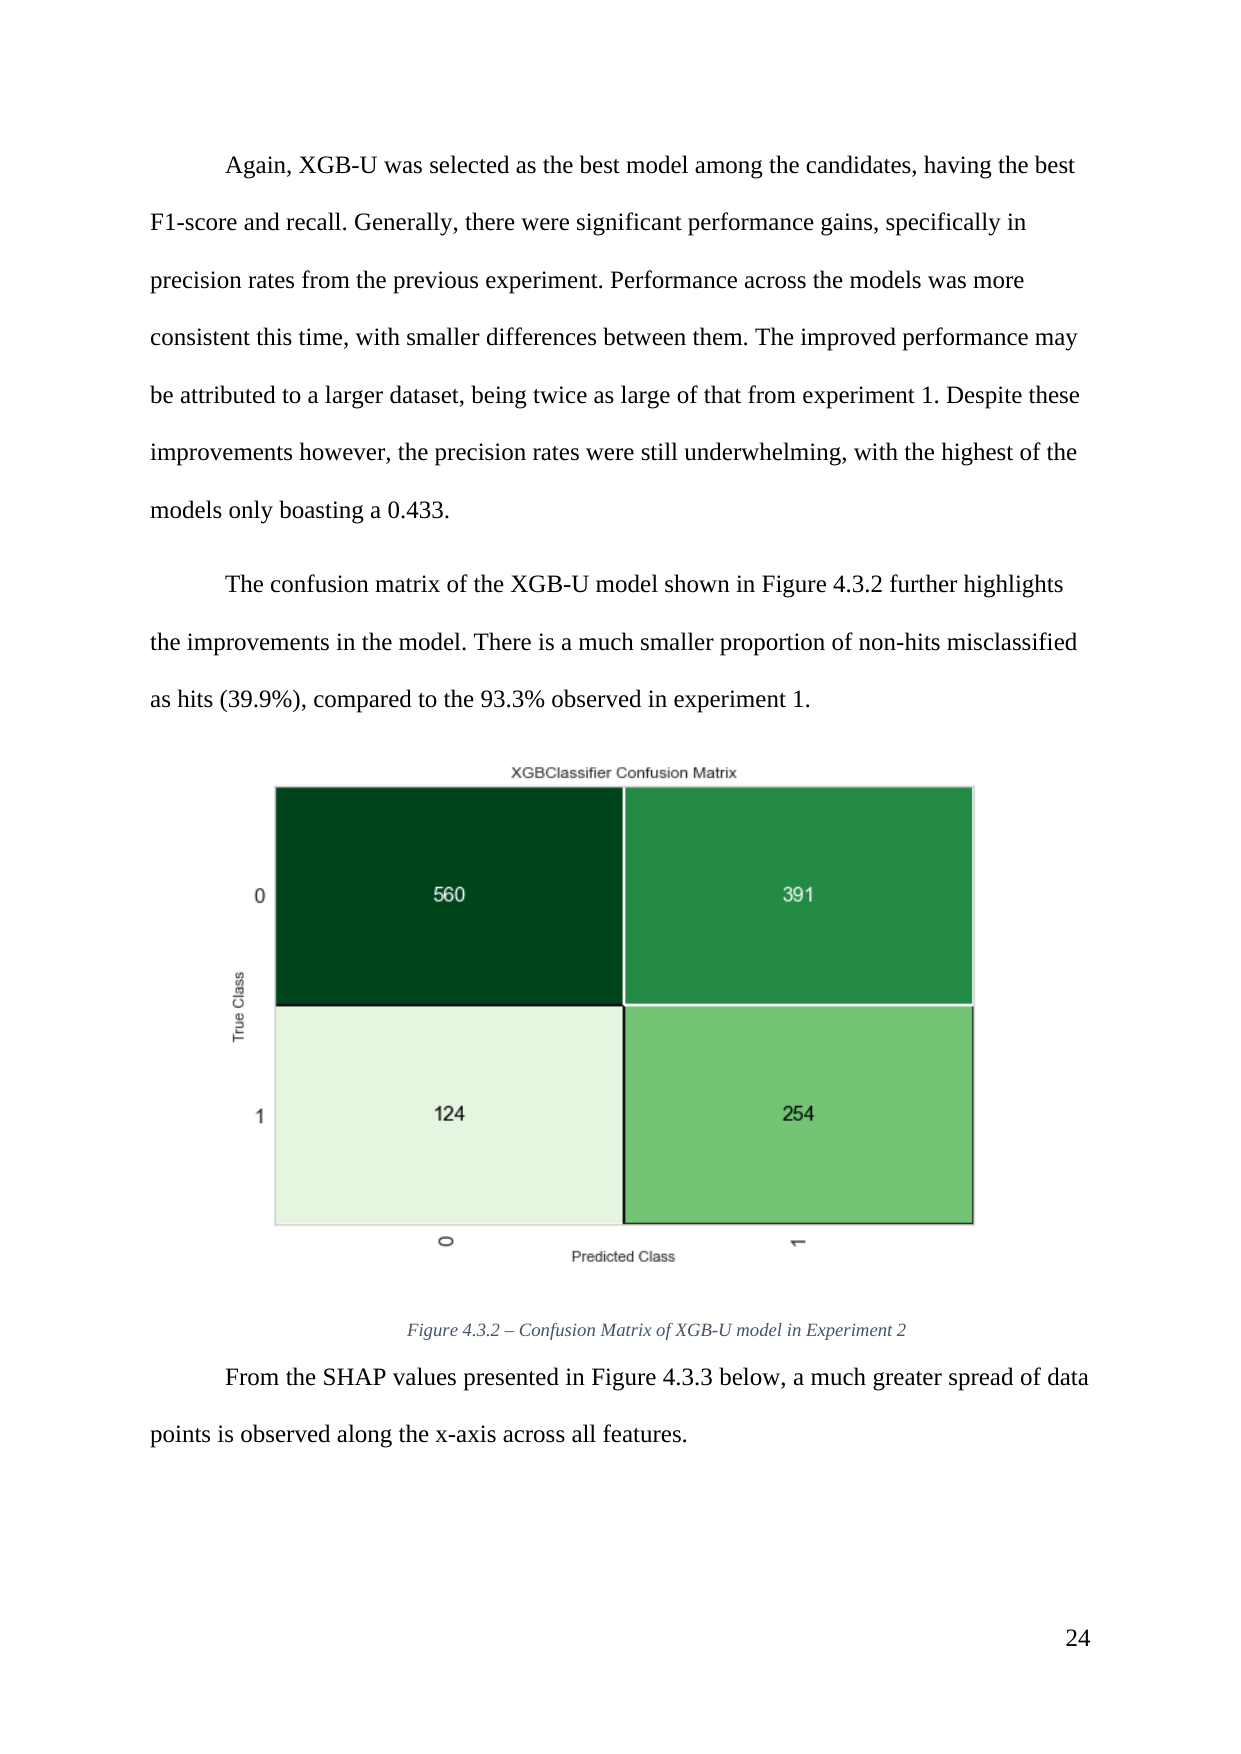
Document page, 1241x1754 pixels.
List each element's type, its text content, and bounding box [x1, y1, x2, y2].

picture [225, 758, 983, 1274]
text From the SHAP values presented in Figure 4.3.3 below, a much greater spread of data points is observed along the x-axis across all features. [150, 1362, 1090, 1448]
text Figure 4.3.2 – Confusion Matrix of XGB-U model in Experiment 2 [150, 1319, 1090, 1341]
text Again, XGB-U was selected as the best model among the candidates, having the best F1-score and recall. Generally, there were significant performance gains, specifically in precision rates from the previous experiment. Performance across the models was more consistent this time, with smaller differences between them. The improved performance may be attributed to a larger dataset, being twice as large of that from experiment 1. Despite these improvements however, the precision rates were still underwhelming, with the highest of the models only boasting a 0.433. [150, 150, 1090, 524]
text The confusion matrix of the XGB-U model shown in Figure 4.3.2 further highlights the improvements in the model. There is a much smaller proportion of non-hits misclassified as hits (39.9%), compared to the 93.3% observed in experiment 1. [150, 569, 1090, 713]
